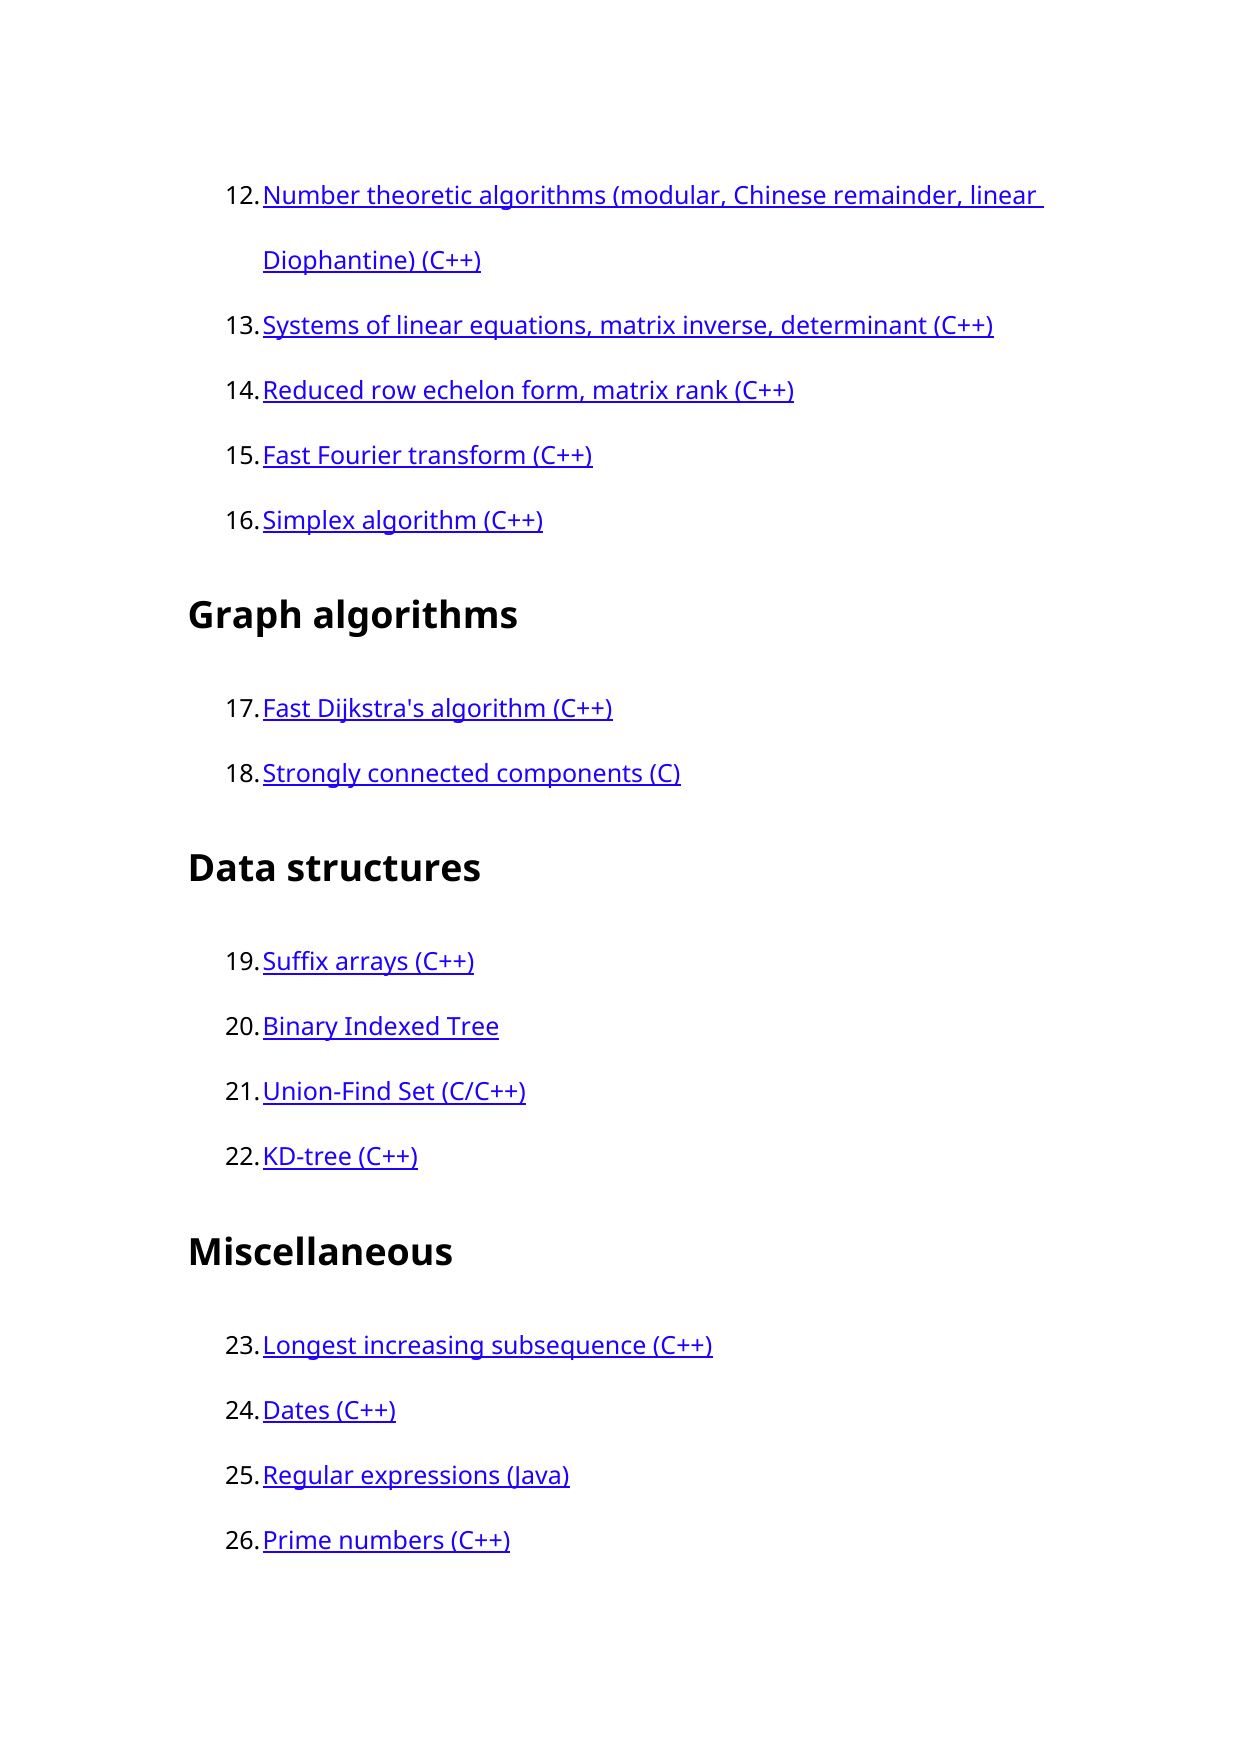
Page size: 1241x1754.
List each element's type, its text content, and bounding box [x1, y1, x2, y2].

list Dates (C++) [225, 1377, 1053, 1442]
list Longest increasing subsequence (C++) [225, 1312, 1053, 1377]
list Fast Fourier transform (C++) [225, 422, 1053, 487]
list Reduced row echelon form, matrix rank (C++) [225, 357, 1053, 422]
list Number theoretic algorithms (modular, Chinese remainder, linear Diophantine) (C++) [225, 162, 1053, 292]
list Fast Dijkstra's algorithm (C++) [225, 675, 1053, 740]
list Binary Indexed Tree [225, 994, 1053, 1059]
text Graph algorithms [187, 581, 1053, 646]
list Prime numbers (C++) [225, 1507, 1053, 1572]
text Data structures [187, 834, 1053, 899]
list Regular expressions (Java) [225, 1442, 1053, 1507]
text Miscellaneous [187, 1218, 1053, 1283]
list Suffix arrays (C++) [225, 929, 1053, 994]
list Union-Find Set (C/C++) [225, 1059, 1053, 1124]
list Systems of linear equations, matrix inverse, determinant (C++) [225, 292, 1053, 357]
list KD-tree (C++) [225, 1124, 1053, 1189]
list Strongly connected components (C) [225, 740, 1053, 805]
list Simplex algorithm (C++) [225, 487, 1053, 552]
